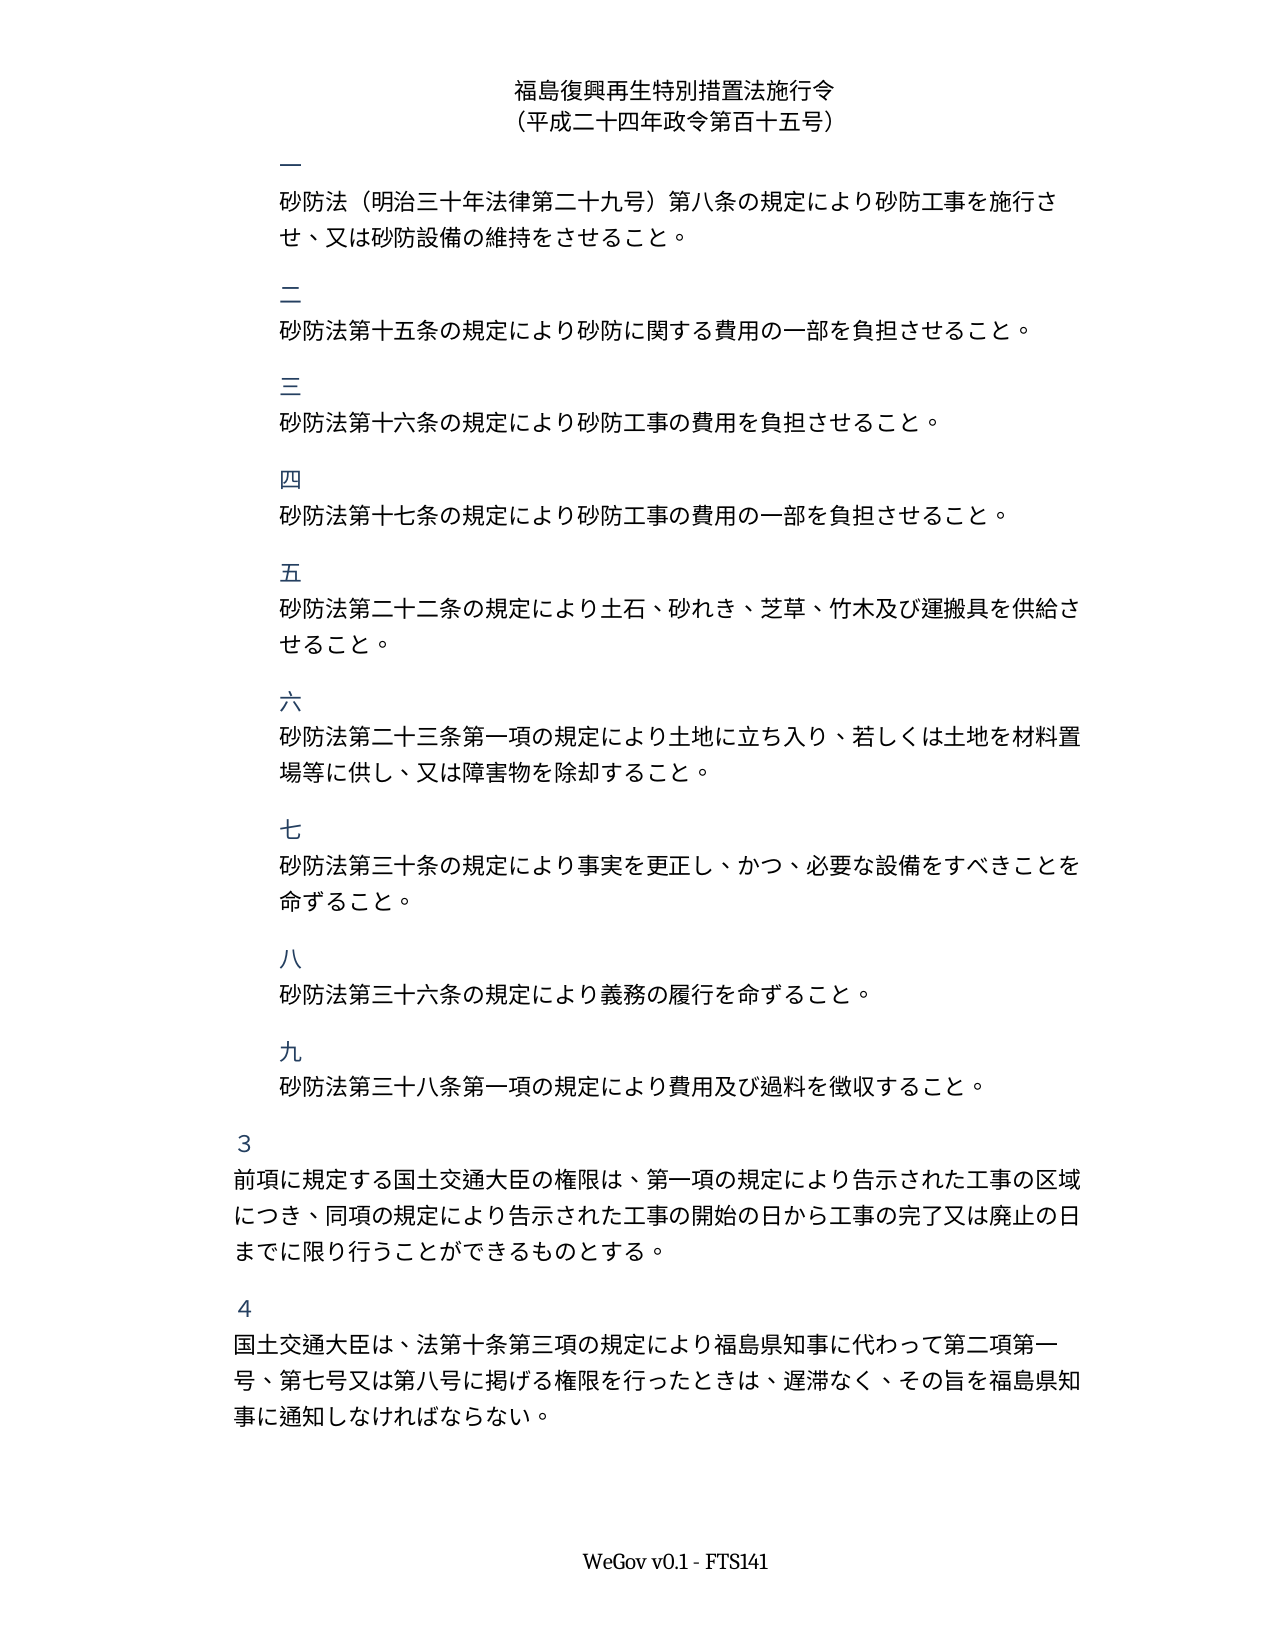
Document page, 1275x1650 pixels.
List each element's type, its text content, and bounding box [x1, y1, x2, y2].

text 砂防法第三十条の規定により事実を更正し、かつ、必要な設備をすべきことを命ずること。 [279, 850, 1087, 917]
subtitle ４ [233, 1293, 1087, 1324]
text 砂防法第十五条の規定により砂防に関する費用の一部を負担させること。 [279, 314, 1087, 346]
text 砂防法第三十六条の規定により義務の履行を命ずること。 [279, 979, 1087, 1010]
subtitle 四 [279, 464, 1087, 495]
subtitle 七 [279, 814, 1087, 845]
text 砂防法第三十八条第一項の規定により費用及び過料を徴収すること。 [279, 1071, 1087, 1103]
text 砂防法第十七条の規定により砂防工事の費用の一部を負担させること。 [279, 500, 1087, 531]
subtitle 六 [279, 685, 1087, 717]
text 前項に規定する国土交通大臣の権限は、第一項の規定により告示された工事の区域につき、同項の規定により告示された工事の開始の日から工事の完了又は廃止の日までに限り行うことができるものとする。 [233, 1164, 1087, 1267]
subtitle ３ [233, 1128, 1087, 1159]
subtitle 九 [279, 1035, 1087, 1067]
subtitle 二 [279, 279, 1087, 310]
subtitle 三 [279, 371, 1087, 403]
subtitle 八 [279, 943, 1087, 974]
text 砂防法第二十二条の規定により土石、砂れき、芝草、竹木及び運搬具を供給させること。 [279, 593, 1087, 660]
subtitle 五 [279, 557, 1087, 588]
text 砂防法第二十三条第一項の規定により土地に立ち入り、若しくは土地を材料置場等に供し、又は障害物を除却すること。 [279, 721, 1087, 788]
text 砂防法第十六条の規定により砂防工事の費用を負担させること。 [279, 407, 1087, 438]
subtitle 一 [279, 150, 1087, 181]
text 国土交通大臣は、法第十条第三項の規定により福島県知事に代わって第二項第一号、第七号又は第八号に掲げる権限を行ったときは、遅滞なく、その旨を福島県知事に通知しなければならない。 [233, 1329, 1087, 1432]
text 砂防法（明治三十年法律第二十九号）第八条の規定により砂防工事を施行させ、又は砂防設備の維持をさせること。 [279, 186, 1087, 253]
